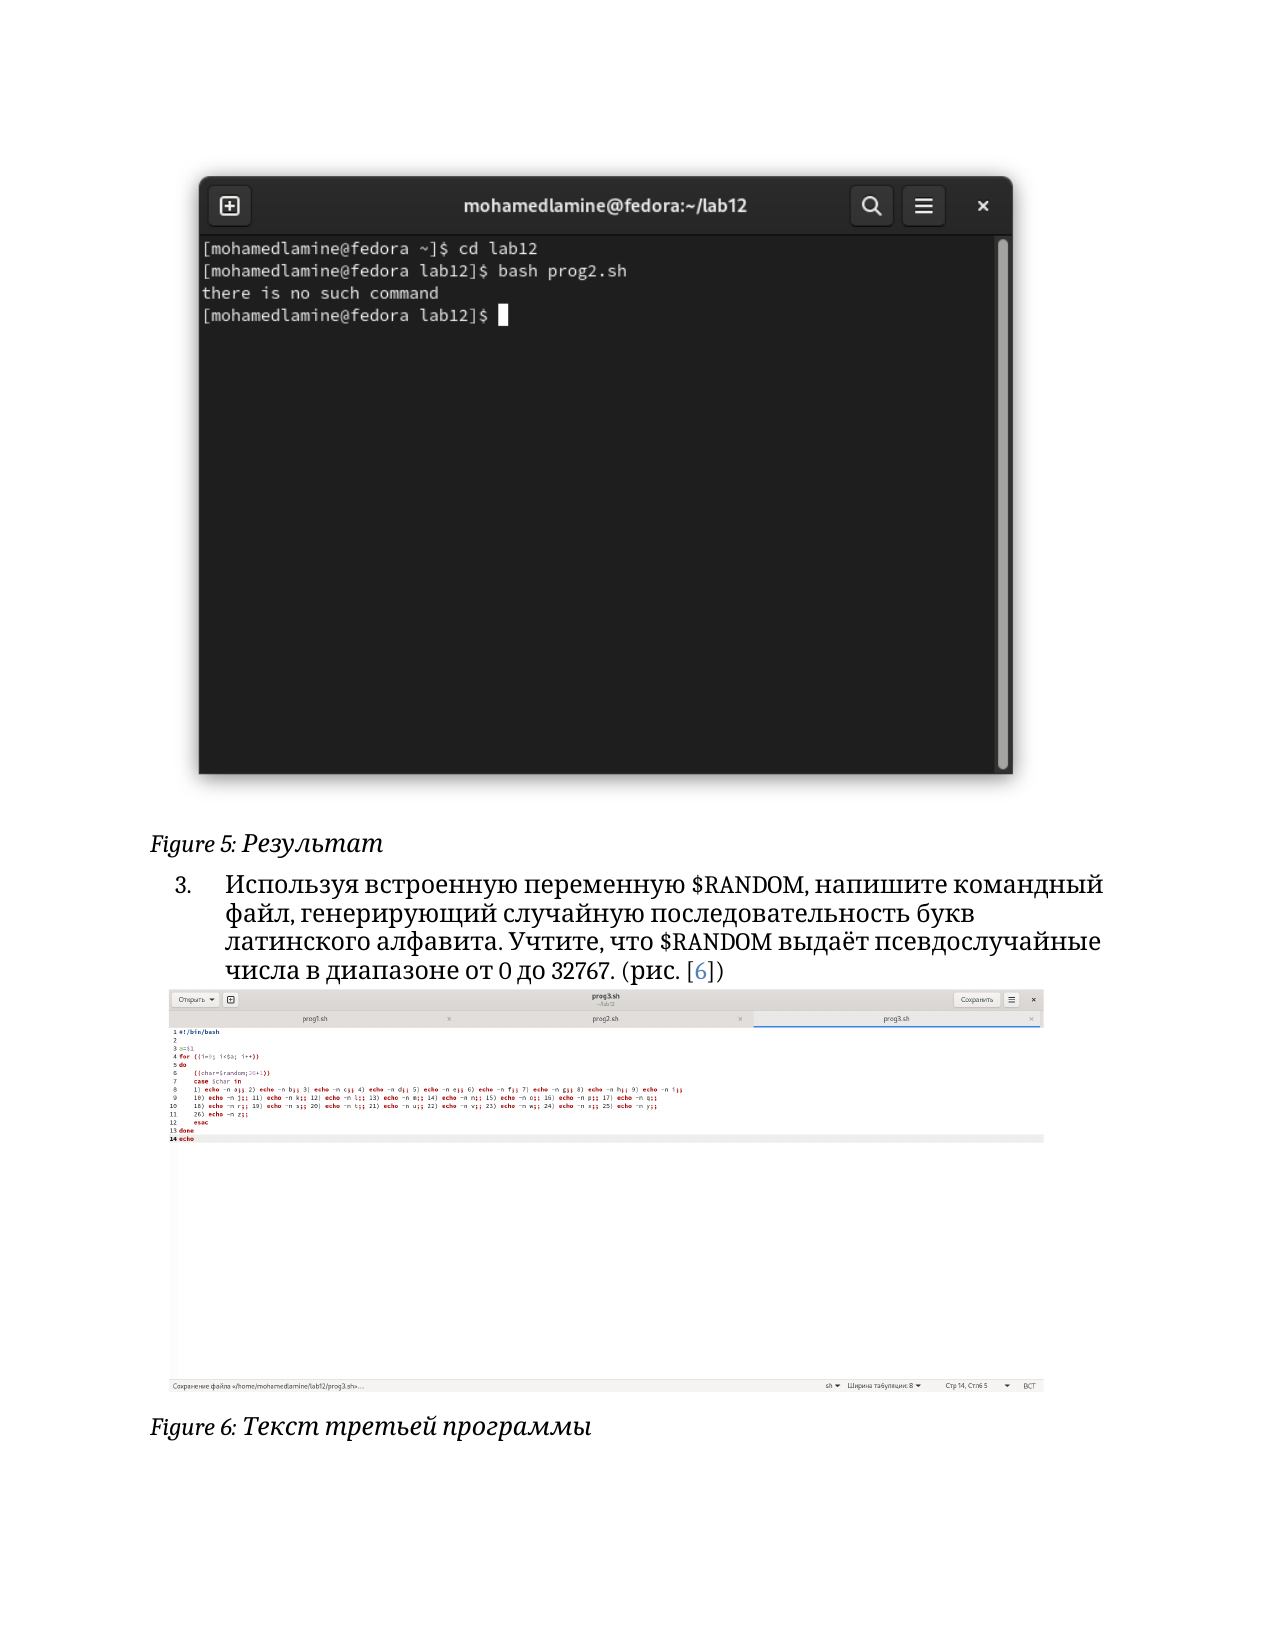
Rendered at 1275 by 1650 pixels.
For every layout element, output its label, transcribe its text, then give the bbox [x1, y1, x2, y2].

text Figure 5: Результат [150, 829, 1125, 858]
picture [168, 150, 1044, 809]
text Figure 6: Текст третьей программы [150, 1412, 1125, 1441]
list Используя встроенную переменную $RANDOM, напишите командный файл, генерирующий случайную последовательность букв латинского алфавита. Учтите, что $RANDOM выдаёт псевдослучайные числа в диапазоне от 0 до 32767. (рис. [6]) [175, 871, 1125, 986]
picture [168, 989, 1044, 1392]
